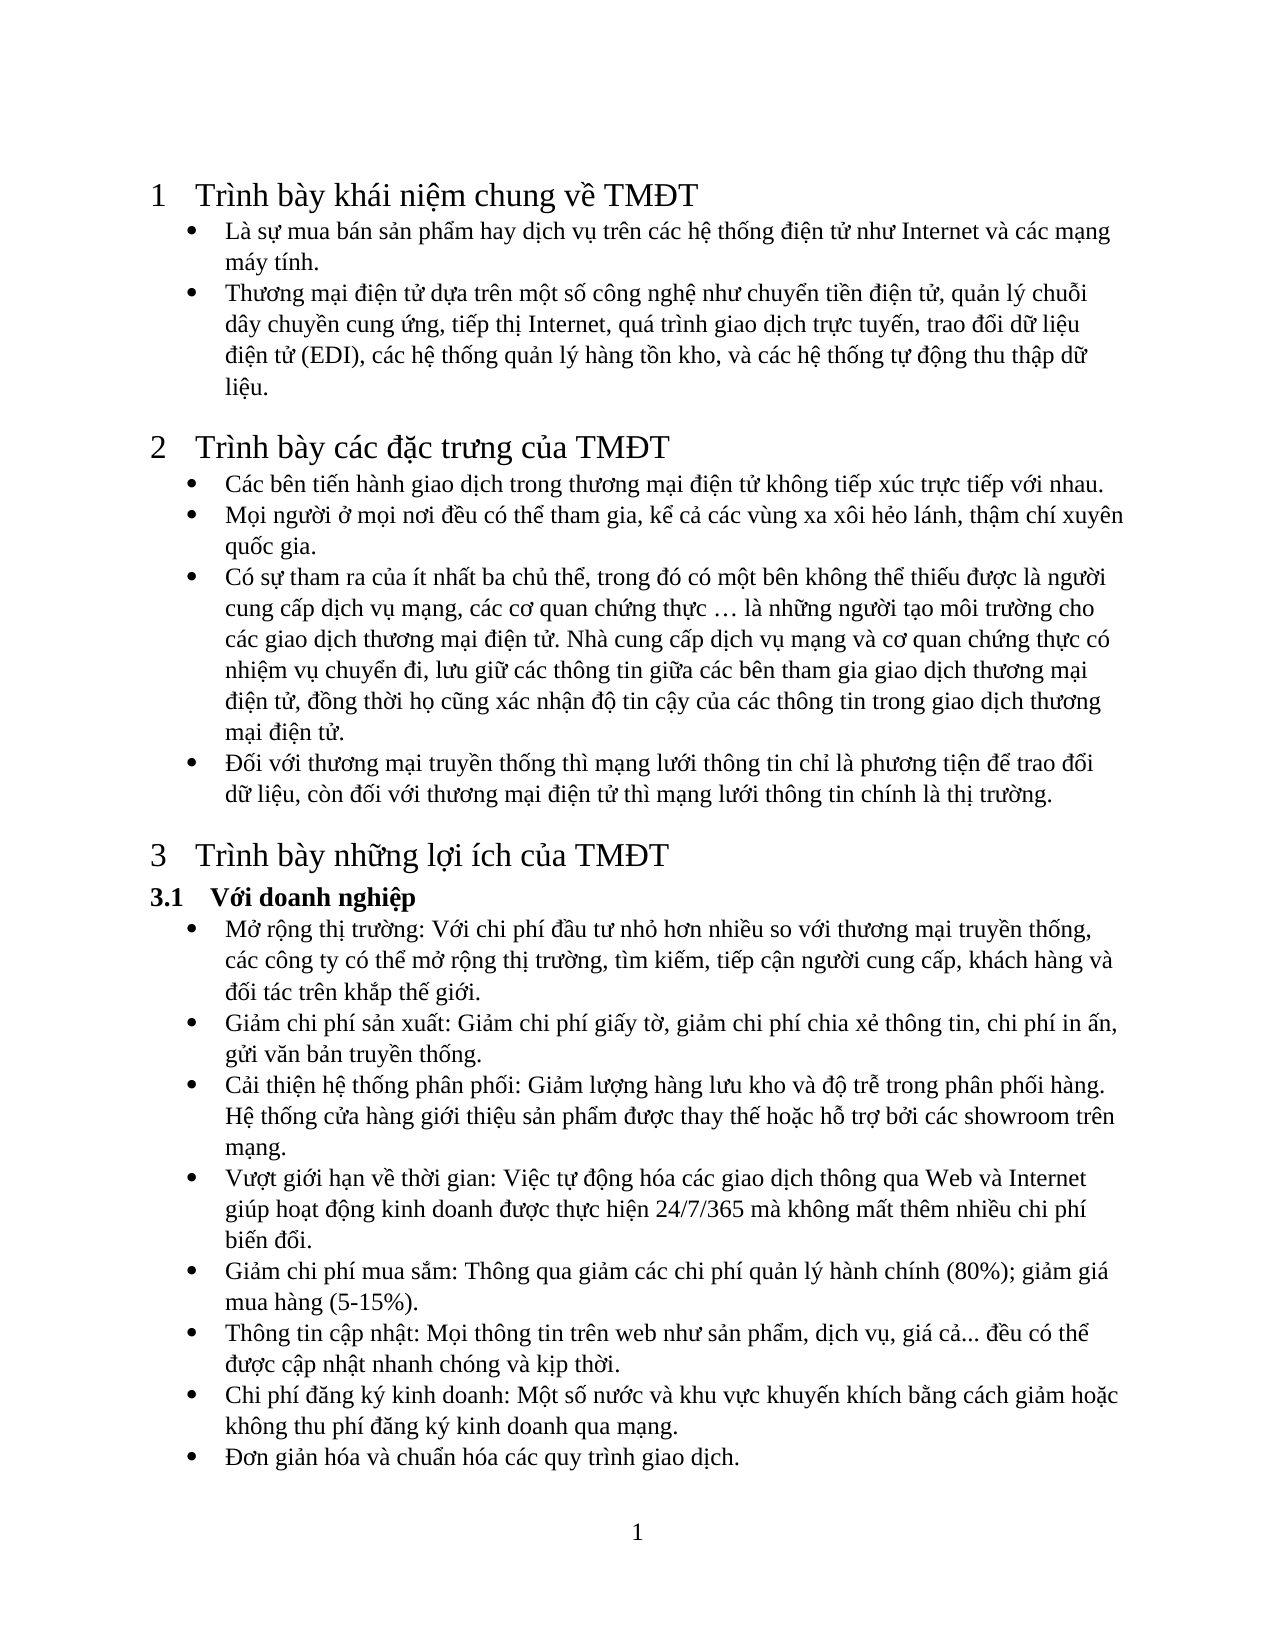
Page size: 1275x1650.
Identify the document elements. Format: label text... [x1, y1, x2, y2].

list Vượt giới hạn về thời gian: Việc tự động hóa các giao dịch thông qua Web và Internet giúp hoạt động kinh doanh được thực hiện 24/7/365 mà không mất thêm nhiều chi phí biến đổi. [187, 1163, 1125, 1254]
list Mọi người ở mọi nơi đều có thể tham gia, kể cả các vùng xa xôi hẻo lánh, thậm chí xuyên quốc gia. [187, 500, 1125, 560]
list Cải thiện hệ thống phân phối: Giảm lượng hàng lưu kho và độ trễ trong phân phối hàng. Hệ thống cửa hàng giới thiệu sản phẩm được thay thế hoặc hỗ trợ bởi các showroom trên mạng. [187, 1070, 1125, 1161]
subtitle Trình bày khái niệm chung về TMĐT [150, 175, 1125, 213]
subtitle Trình bày các đặc trưng của TMĐT [150, 428, 1125, 466]
subtitle Trình bày những lợi ích của TMĐT [150, 835, 1125, 874]
list Có sự tham ra của ít nhất ba chủ thể, trong đó có một bên không thể thiếu được là người cung cấp dịch vụ mạng, các cơ quan chứng thực … là những người tạo môi trường cho các giao dịch thương mại điện tử. Nhà cung cấp dịch vụ mạng và cơ quan chứng thực có nhiệm vụ chuyển đi, lưu giữ các thông tin giữa các bên tham gia giao dịch thương mại điện tử, đồng thời họ cũng xác nhận độ tin cậy của các thông tin trong giao dịch thương mại điện tử. [187, 562, 1125, 746]
list Chi phí đăng ký kinh doanh: Một số nước và khu vực khuyến khích bằng cách giảm hoặc không thu phí đăng ký kinh doanh qua mạng. [187, 1380, 1125, 1440]
subtitle Với doanh nghiệp [150, 881, 1125, 912]
list Đơn giản hóa và chuẩn hóa các quy trình giao dịch. [187, 1442, 1125, 1471]
list Giảm chi phí sản xuất: Giảm chi phí giấy tờ, giảm chi phí chia xẻ thông tin, chi phí in ấn, gửi văn bản truyền thống. [187, 1008, 1125, 1067]
list Giảm chi phí mua sắm: Thông qua giảm các chi phí quản lý hành chính (80%); giảm giá mua hàng (5-15%). [187, 1256, 1125, 1316]
list Là sự mua bán sản phẩm hay dịch vụ trên các hệ thống điện tử như Internet và các mạng máy tính. [187, 216, 1125, 276]
list Mở rộng thị trường: Với chi phí đầu tư nhỏ hơn nhiều so với thương mại truyền thống, các công ty có thể mở rộng thị trường, tìm kiếm, tiếp cận người cung cấp, khách hàng và đối tác trên khắp thế giới. [187, 914, 1125, 1005]
list Thông tin cập nhật: Mọi thông tin trên web như sản phẩm, dịch vụ, giá cả... đều có thể được cập nhật nhanh chóng và kịp thời. [187, 1318, 1125, 1378]
list Đối với thương mại truyền thống thì mạng lưới thông tin chỉ là phương tiện để trao đổi dữ liệu, còn đối với thương mại điện tử thì mạng lưới thông tin chính là thị trường. [187, 748, 1125, 808]
list Các bên tiến hành giao dịch trong thương mại điện tử không tiếp xúc trực tiếp với nhau. [187, 469, 1125, 498]
list Thương mại điện tử dựa trên một số công nghệ như chuyển tiền điện tử, quản lý chuỗi dây chuyền cung ứng, tiếp thị Internet, quá trình giao dịch trực tuyến, trao đổi dữ liệu điện tử (EDI), các hệ thống quản lý hàng tồn kho, và các hệ thống tự động thu thập dữ liệu. [187, 278, 1125, 400]
